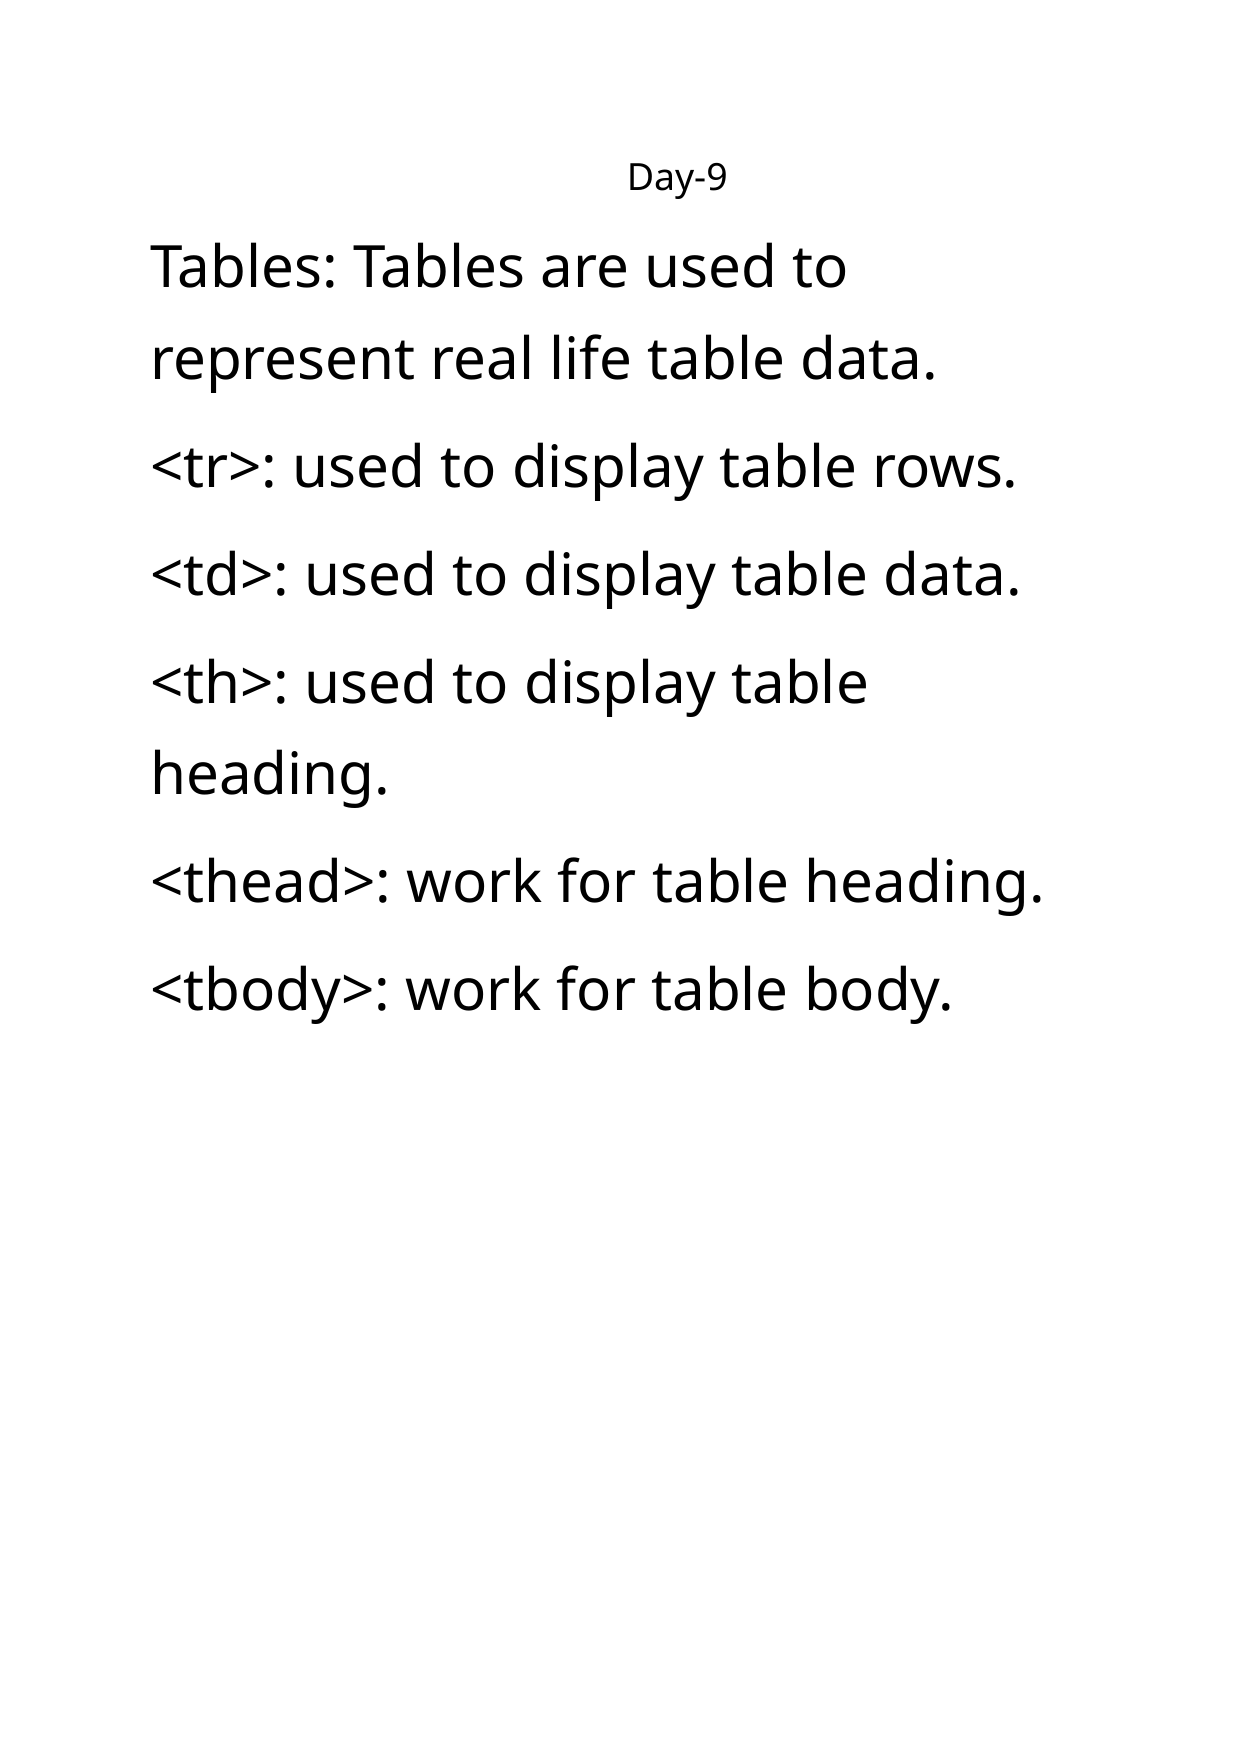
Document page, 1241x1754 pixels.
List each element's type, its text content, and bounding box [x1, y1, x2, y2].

text <tr>: used to display table rows. [150, 425, 1090, 504]
text <th>: used to display table heading. [150, 641, 1090, 812]
text Day-9 [150, 150, 1090, 201]
text <thead>: work for table heading. [150, 840, 1090, 919]
text <td>: used to display table data. [150, 533, 1090, 612]
text <tbody>: work for table body. [150, 948, 1090, 1028]
text Tables: Tables are used to represent real life table data. [150, 225, 1090, 396]
